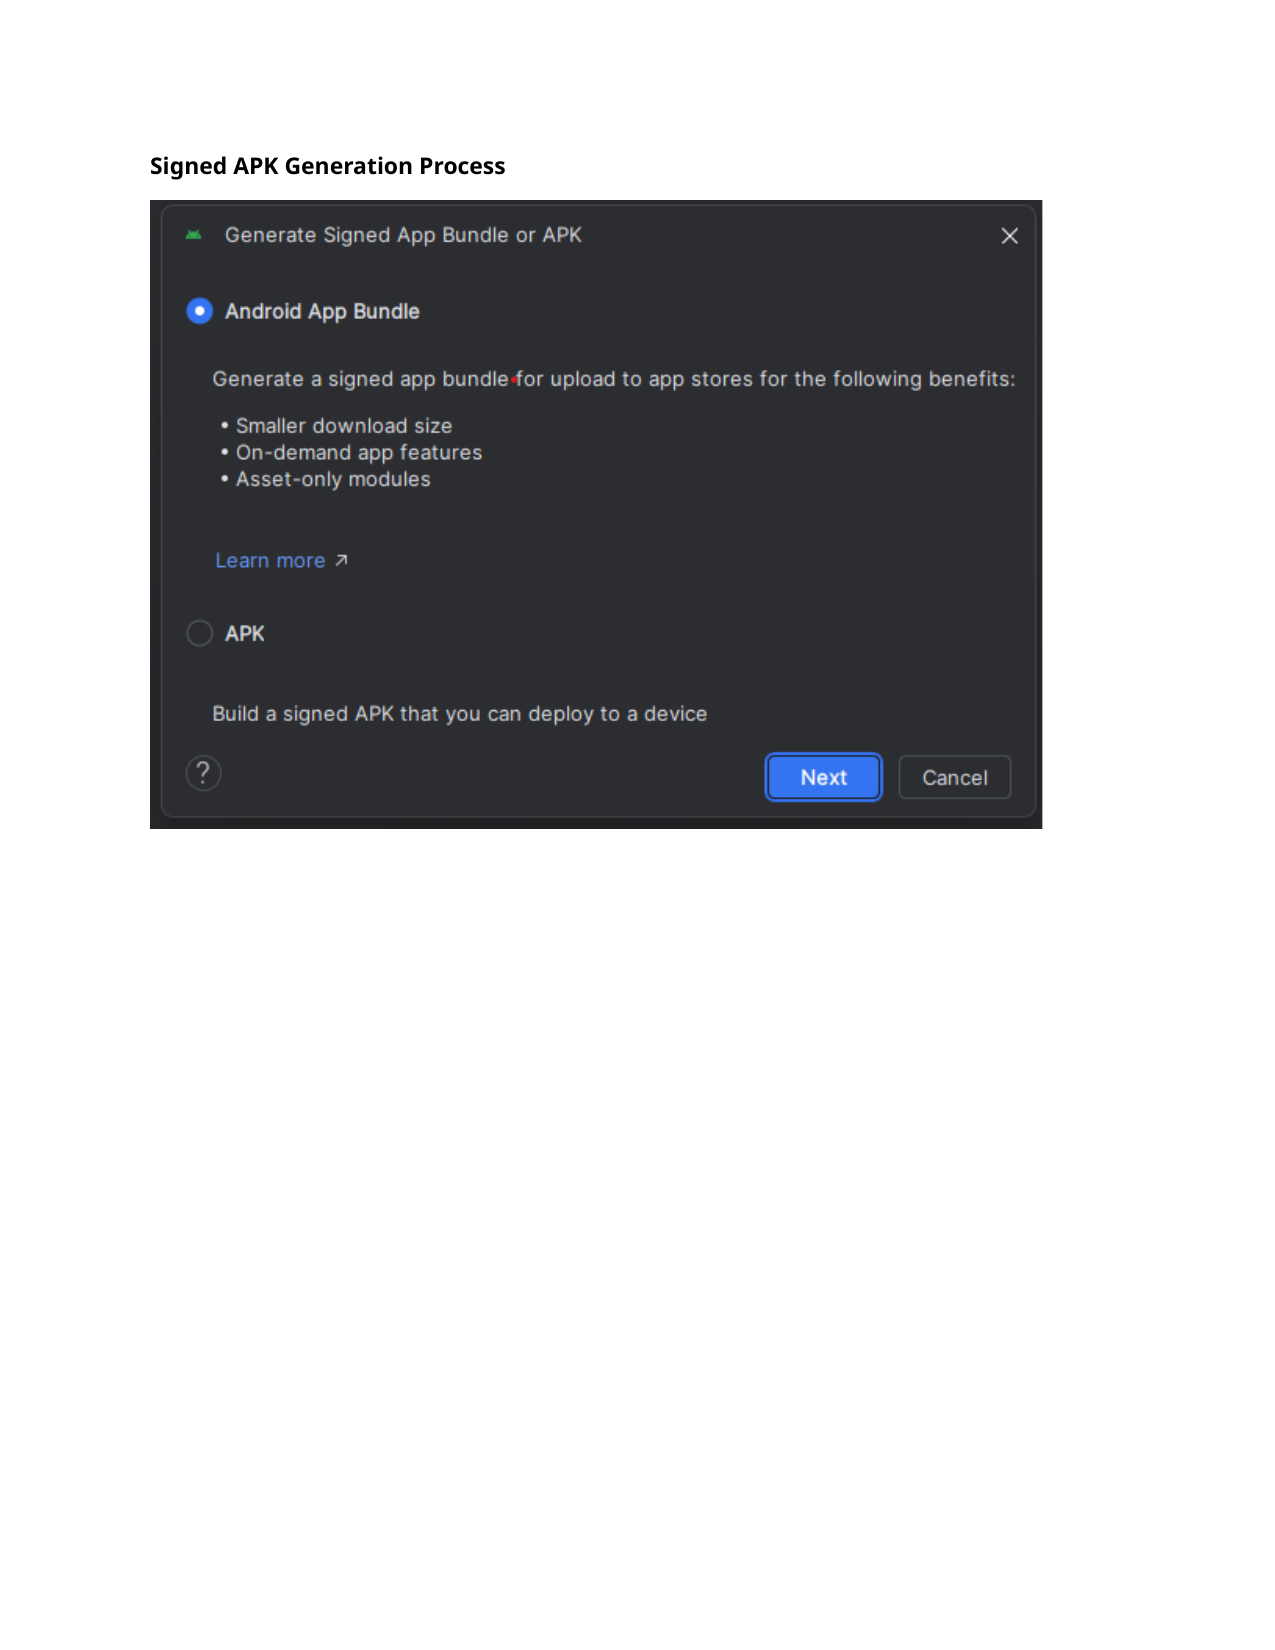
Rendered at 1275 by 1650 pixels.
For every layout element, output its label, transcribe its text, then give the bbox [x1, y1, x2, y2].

picture [150, 200, 1043, 829]
text Signed APK Generation Process [150, 150, 1125, 181]
